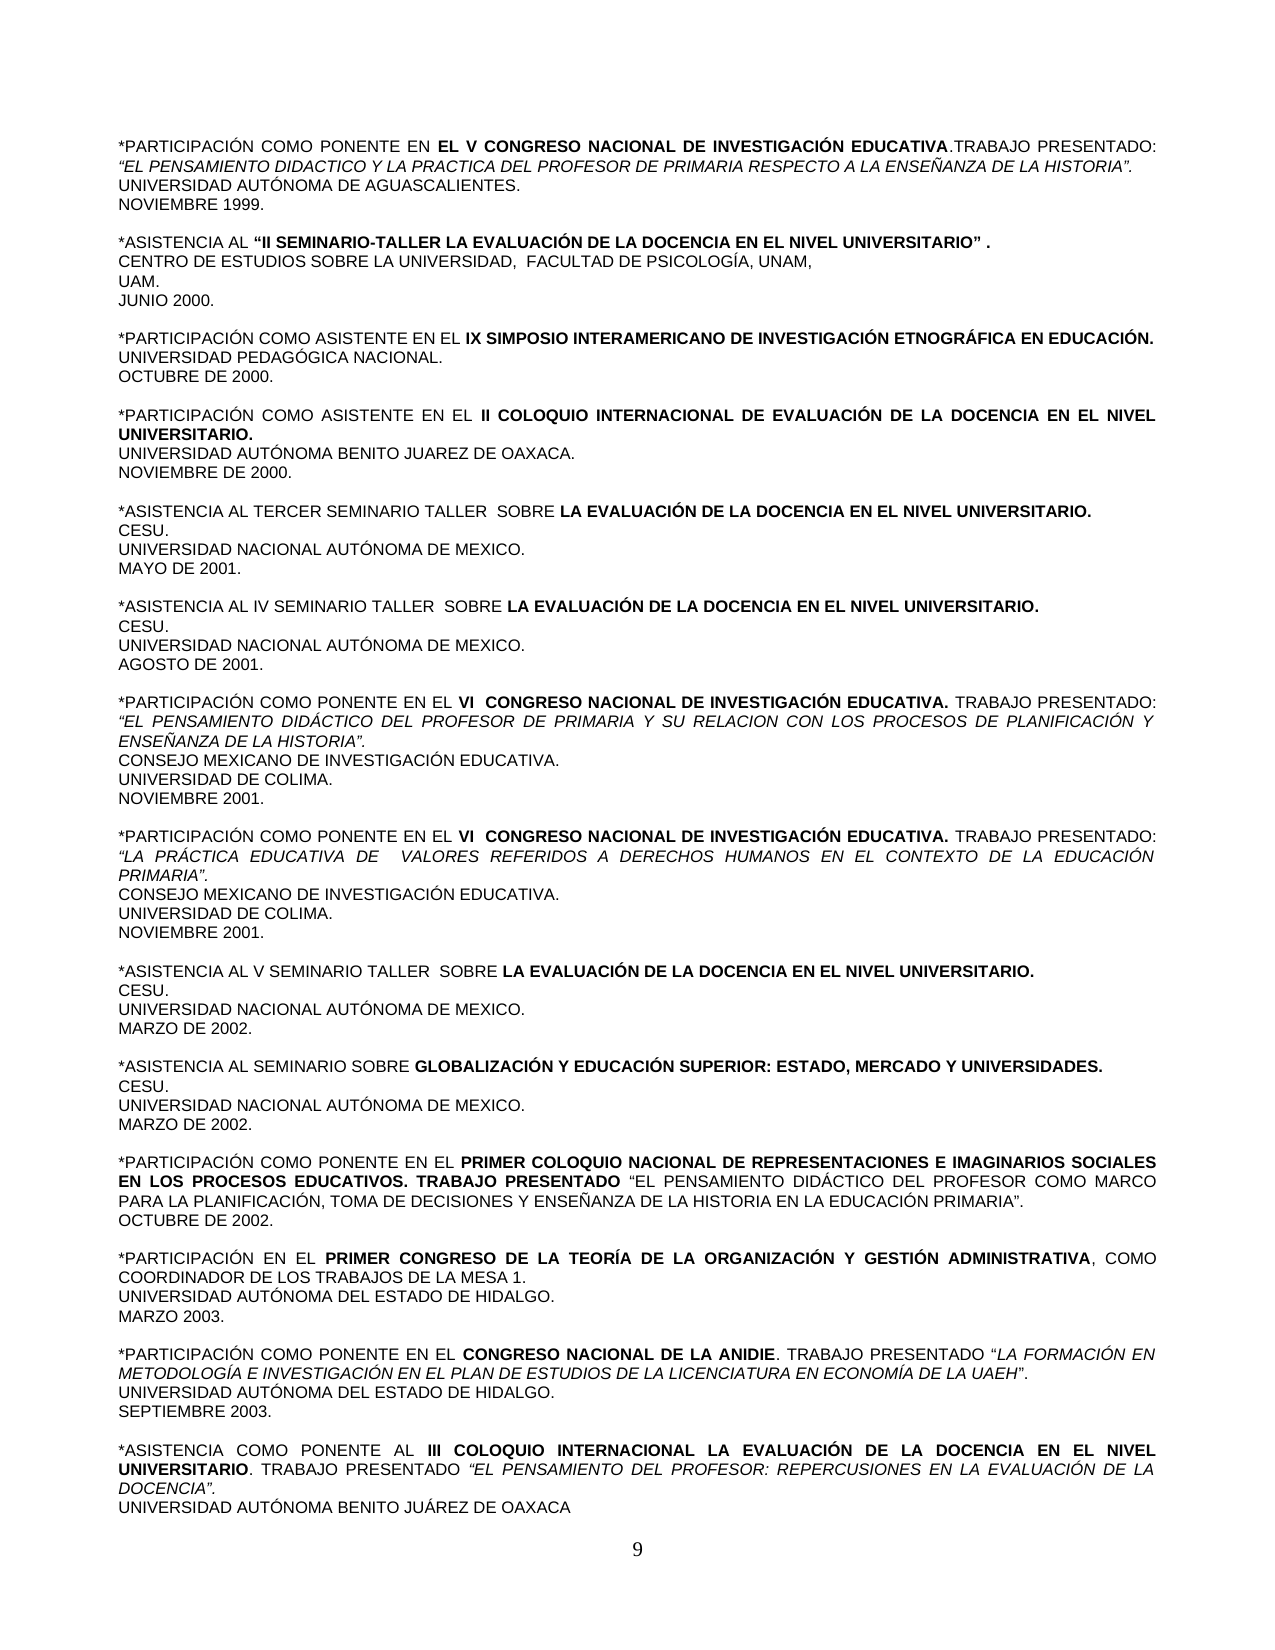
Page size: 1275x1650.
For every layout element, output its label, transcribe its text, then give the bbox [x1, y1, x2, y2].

text CENTRO DE ESTUDIOS SOBRE LA UNIVERSIDAD, FACULTAD DE PSICOLOGÍA, UNAM, [118, 252, 1157, 271]
text UNIVERSIDAD PEDAGÓGICA NACIONAL. [118, 348, 1157, 367]
text *PARTICIPACIÓN COMO PONENTE EN EL VI CONGRESO NACIONAL DE INVESTIGACIÓN EDUCATIVA. TRABAJO PRESENTADO: “LA PRÁCTICA EDUCATIVA DE VALORES REFERIDOS A DERECHOS HUMANOS EN EL CONTEXTO DE LA EDUCACIÓN PRIMARIA”. [118, 827, 1157, 885]
text NOVIEMBRE 1999. [118, 195, 1157, 214]
text CESU. [118, 616, 1157, 636]
text UNIVERSIDAD DE COLIMA. [118, 770, 1157, 789]
text *PARTICIPACIÓN COMO PONENTE EN EL VI CONGRESO NACIONAL DE INVESTIGACIÓN EDUCATIVA. TRABAJO PRESENTADO: “EL PENSAMIENTO DIDÁCTICO DEL PROFESOR DE PRIMARIA Y SU RELACION CON LOS PROCESOS DE PLANIFICACIÓN Y ENSEÑANZA DE LA HISTORIA”. [118, 693, 1157, 751]
text NOVIEMBRE 2001. [118, 789, 1157, 808]
text UNIVERSIDAD AUTÓNOMA DEL ESTADO DE HIDALGO. [118, 1287, 1157, 1306]
text *ASISTENCIA COMO PONENTE AL III COLOQUIO INTERNACIONAL LA EVALUACIÓN DE LA DOCENCIA EN EL NIVEL UNIVERSITARIO. TRABAJO PRESENTADO “EL PENSAMIENTO DEL PROFESOR: REPERCUSIONES EN LA EVALUACIÓN DE LA DOCENCIA”. [118, 1441, 1157, 1498]
text UNIVERSIDAD NACIONAL AUTÓNOMA DE MEXICO. [118, 636, 1157, 655]
text MARZO 2003. [118, 1306, 1157, 1326]
text CESU. [118, 521, 1157, 540]
text OCTUBRE DE 2002. [118, 1211, 1157, 1230]
text AGOSTO DE 2001. [118, 655, 1157, 674]
text JUNIO 2000. [118, 291, 1157, 310]
text CONSEJO MEXICANO DE INVESTIGACIÓN EDUCATIVA. [118, 751, 1157, 770]
text *PARTICIPACIÓN COMO PONENTE EN EL V CONGRESO NACIONAL DE INVESTIGACIÓN EDUCATIVA.TRABAJO PRESENTADO: “EL PENSAMIENTO DIDACTICO Y LA PRACTICA DEL PROFESOR DE PRIMARIA RESPECTO A LA ENSEÑANZA DE LA HISTORIA”. [118, 137, 1157, 176]
text CESU. [118, 981, 1157, 1000]
text MAYO DE 2001. [118, 559, 1157, 578]
text CESU. [118, 1076, 1157, 1096]
text MARZO DE 2002. [118, 1115, 1157, 1134]
text UNIVERSIDAD NACIONAL AUTÓNOMA DE MEXICO. [118, 1000, 1157, 1019]
text UNIVERSIDAD AUTÓNOMA DE AGUASCALIENTES. [118, 176, 1157, 195]
text OCTUBRE DE 2000. [118, 367, 1157, 386]
text *PARTICIPACIÓN COMO PONENTE EN EL CONGRESO NACIONAL DE LA ANIDIE. TRABAJO PRESENTADO “LA FORMACIÓN EN METODOLOGÍA E INVESTIGACIÓN EN EL PLAN DE ESTUDIOS DE LA LICENCIATURA EN ECONOMÍA DE LA UAEH”. [118, 1345, 1157, 1383]
text *PARTICIPACIÓN COMO ASISTENTE EN EL IX SIMPOSIO INTERAMERICANO DE INVESTIGACIÓN ETNOGRÁFICA EN EDUCACIÓN. [118, 329, 1157, 348]
text CONSEJO MEXICANO DE INVESTIGACIÓN EDUCATIVA. [118, 885, 1157, 904]
text NOVIEMBRE DE 2000. [118, 463, 1157, 482]
text UAM. [118, 271, 1157, 291]
text *ASISTENCIA AL “II SEMINARIO-TALLER LA EVALUACIÓN DE LA DOCENCIA EN EL NIVEL UNIVERSITARIO” . [118, 233, 1157, 252]
text *ASISTENCIA AL IV SEMINARIO TALLER SOBRE LA EVALUACIÓN DE LA DOCENCIA EN EL NIVEL UNIVERSITARIO. [118, 597, 1157, 616]
text *ASISTENCIA AL SEMINARIO SOBRE GLOBALIZACIÓN Y EDUCACIÓN SUPERIOR: ESTADO, MERCADO Y UNIVERSIDADES. [118, 1057, 1157, 1076]
text *ASISTENCIA AL V SEMINARIO TALLER SOBRE LA EVALUACIÓN DE LA DOCENCIA EN EL NIVEL UNIVERSITARIO. [118, 961, 1157, 981]
text *ASISTENCIA AL TERCER SEMINARIO TALLER SOBRE LA EVALUACIÓN DE LA DOCENCIA EN EL NIVEL UNIVERSITARIO. [118, 501, 1157, 521]
text UNIVERSIDAD NACIONAL AUTÓNOMA DE MEXICO. [118, 1096, 1157, 1115]
text UNIVERSIDAD NACIONAL AUTÓNOMA DE MEXICO. [118, 540, 1157, 559]
text UNIVERSIDAD AUTÓNOMA BENITO JUAREZ DE OAXACA. [118, 444, 1157, 463]
text UNIVERSIDAD AUTÓNOMA BENITO JUÁREZ DE OAXACA [118, 1498, 1157, 1517]
text *PARTICIPACIÓN COMO ASISTENTE EN EL II COLOQUIO INTERNACIONAL DE EVALUACIÓN DE LA DOCENCIA EN EL NIVEL UNIVERSITARIO. [118, 406, 1157, 444]
text UNIVERSIDAD DE COLIMA. [118, 904, 1157, 923]
text *PARTICIPACIÓN EN EL PRIMER CONGRESO DE LA TEORÍA DE LA ORGANIZACIÓN Y GESTIÓN ADMINISTRATIVA, COMO COORDINADOR DE LOS TRABAJOS DE LA MESA 1. [118, 1249, 1157, 1287]
text *PARTICIPACIÓN COMO PONENTE EN EL PRIMER COLOQUIO NACIONAL DE REPRESENTACIONES E IMAGINARIOS SOCIALES EN LOS PROCESOS EDUCATIVOS. TRABAJO PRESENTADO “EL PENSAMIENTO DIDÁCTICO DEL PROFESOR COMO MARCO PARA LA PLANIFICACIÓN, TOMA DE DECISIONES Y ENSEÑANZA DE LA HISTORIA EN LA EDUCACIÓN PRIMARIA”. [118, 1153, 1157, 1211]
text UNIVERSIDAD AUTÓNOMA DEL ESTADO DE HIDALGO. [118, 1383, 1157, 1402]
text SEPTIEMBRE 2003. [118, 1402, 1157, 1421]
text NOVIEMBRE 2001. [118, 923, 1157, 942]
text MARZO DE 2002. [118, 1019, 1157, 1038]
